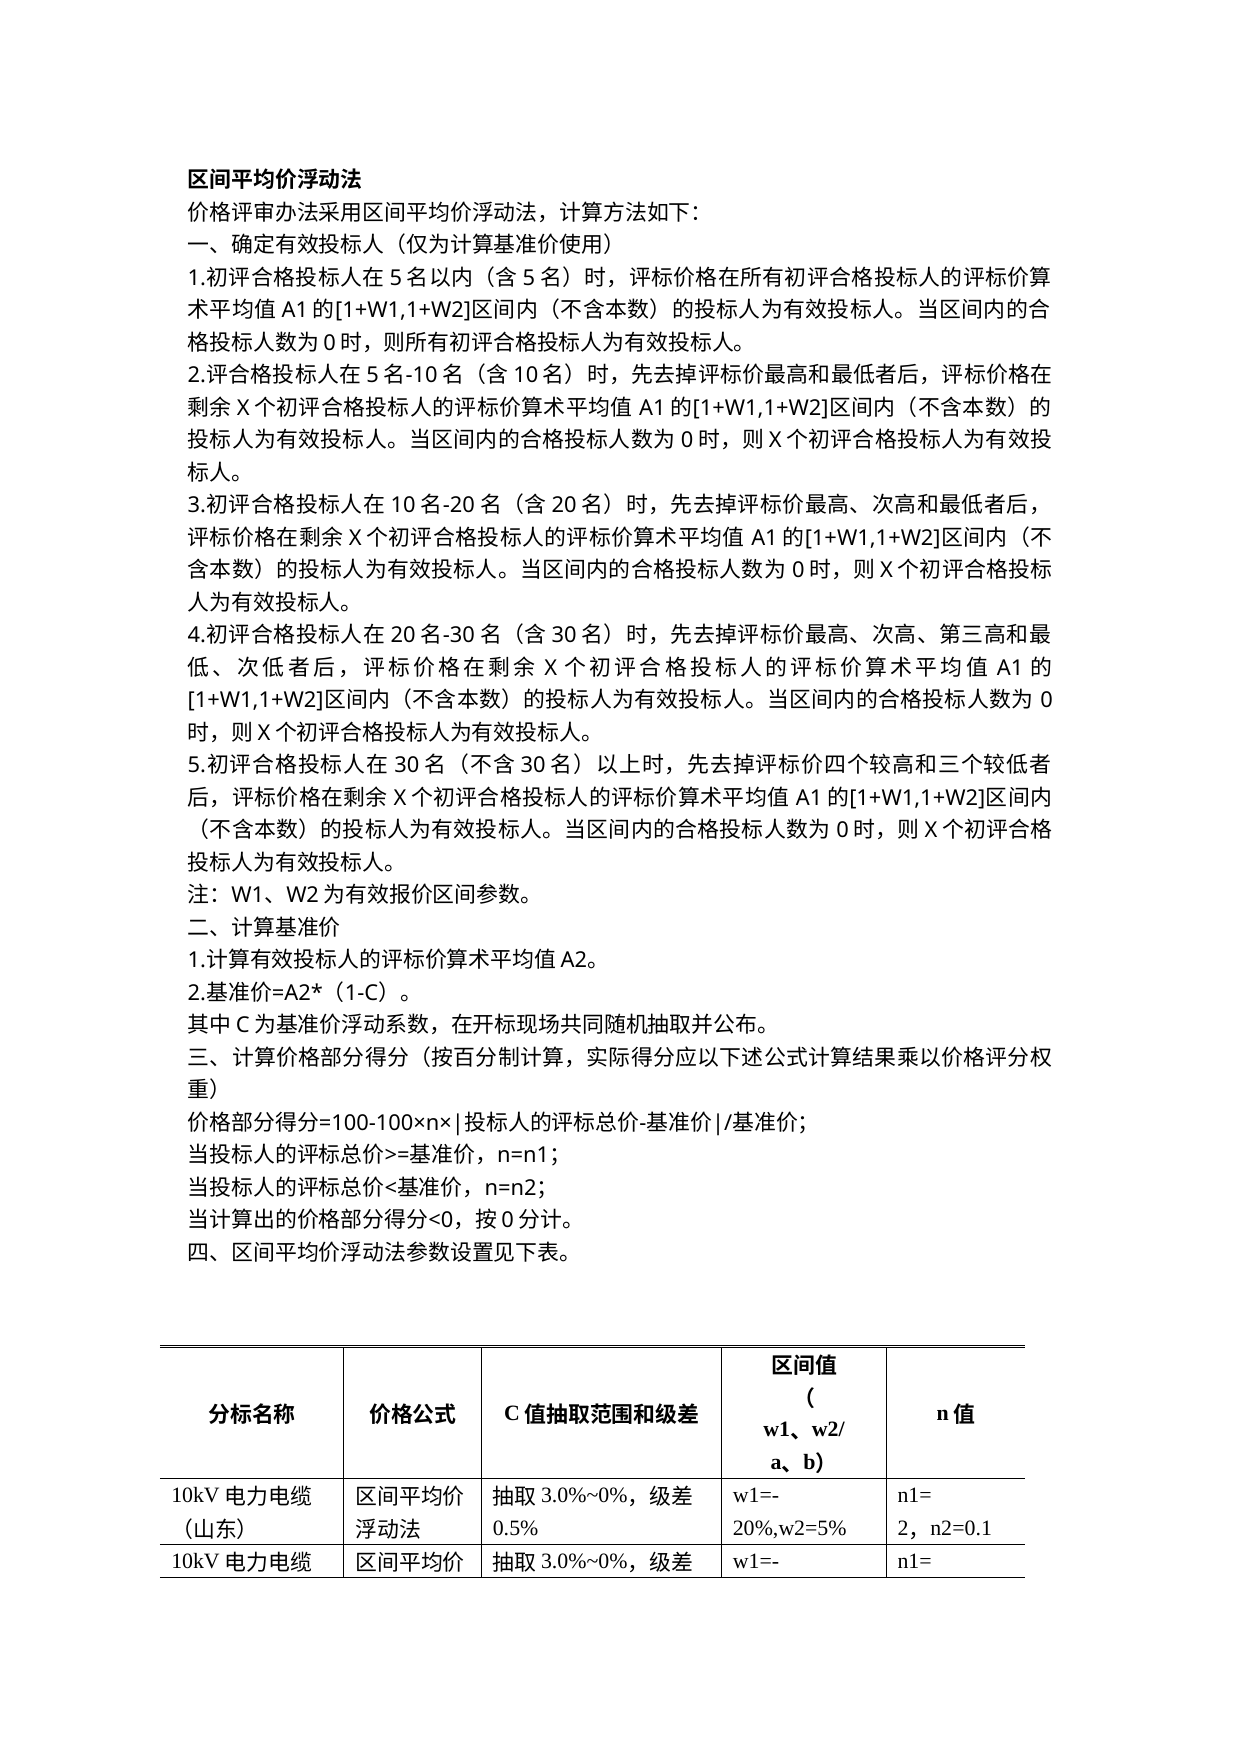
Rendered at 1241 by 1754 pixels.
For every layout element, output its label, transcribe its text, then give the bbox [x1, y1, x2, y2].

text 5.初评合格投标人在30名（不含30名）以上时，先去掉评标价四个较高和三个较低者后，评标价格在剩余X个初评合格投标人的评标价算术平均值A1的[1+W1,1+W2]区间内（不含本数）的投标人为有效投标人。当区间内的合格投标人数为0时，则X个初评合格投标人为有效投标人。 [187, 747, 1053, 877]
table_cell 10kV电力电缆（山东） [160, 1479, 343, 1544]
text 其中C为基准价浮动系数，在开标现场共同随机抽取并公布。 [187, 1007, 1053, 1039]
table_cell 抽取3.0%~0%，级差0.5% [482, 1545, 721, 1577]
text 1.初评合格投标人在5名以内（含5名）时，评标价格在所有初评合格投标人的评标价算术平均值A1的[1+W1,1+W2]区间内（不含本数）的投标人为有效投标人。当区间内的合格投标人数为0时，则所有初评合格投标人为有效投标人。 [187, 259, 1053, 357]
text 一、确定有效投标人（仅为计算基准价使用） [187, 227, 1053, 259]
table_cell w1=-20%,w2=5% [722, 1545, 886, 1577]
list 区间平均价浮动法参数设置见下表。 [187, 1234, 1053, 1267]
text 二、计算基准价 [187, 909, 1053, 942]
table_cell n1=2，n2=0.1 [887, 1479, 1025, 1544]
text 注：W1、W2为有效报价区间参数。 [187, 877, 1053, 909]
table_header 分标名称 [160, 1348, 343, 1478]
table_header n值 [887, 1348, 1025, 1478]
table_cell 区间平均价浮动法 [344, 1479, 481, 1544]
text 4.初评合格投标人在20名-30名（含30名）时，先去掉评标价最高、次高、第三高和最低、次低者后，评标价格在剩余X个初评合格投标人的评标价算术平均值A1的[1+W1,1+W2]区间内（不含本数）的投标人为有效投标人。当区间内的合格投标人数为0时，则X个初评合格投标人为有效投标人。 [187, 617, 1053, 747]
subtitle 区间平均价浮动法 [187, 162, 1053, 194]
table_cell n1=2，n2=0.1 [887, 1545, 1025, 1577]
table_cell 区间平均价浮动法 [344, 1545, 481, 1577]
table_header 区间值（w1、w2/a、b） [722, 1348, 886, 1478]
text 价格部分得分=100-100×n×|投标人的评标总价-基准价|/基准价； [187, 1104, 1053, 1137]
text 3.初评合格投标人在10名-20名（含20名）时，先去掉评标价最高、次高和最低者后，评标价格在剩余X个初评合格投标人的评标价算术平均值A1的[1+W1,1+W2]区间内（不含本数）的投标人为有效投标人。当区间内的合格投标人数为0时，则X个初评合格投标人为有效投标人。 [187, 487, 1053, 617]
table_header 价格公式 [344, 1348, 481, 1478]
text 1.计算有效投标人的评标价算术平均值A2。 [187, 942, 1053, 974]
table_cell 抽取3.0%~0%，级差0.5% [482, 1479, 721, 1544]
text 2.评合格投标人在5名-10名（含10名）时，先去掉评标价最高和最低者后，评标价格在剩余X个初评合格投标人的评标价算术平均值A1的[1+W1,1+W2]区间内（不含本数）的投标人为有效投标人。当区间内的合格投标人数为0时，则X个初评合格投标人为有效投标人。 [187, 357, 1053, 487]
text 2.基准价=A2*（1-C）。 [187, 974, 1053, 1007]
text 当投标人的评标总价<基准价，n=n2； [187, 1169, 1053, 1202]
text 三、计算价格部分得分（按百分制计算，实际得分应以下述公式计算结果乘以价格评分权重） [187, 1039, 1053, 1104]
text 当计算出的价格部分得分<0，按0分计。 [187, 1202, 1053, 1234]
table_cell 10kV电力电缆（河北） [160, 1545, 343, 1577]
table_header C值抽取范围和级差 [482, 1348, 721, 1478]
text 价格评审办法采用区间平均价浮动法，计算方法如下： [187, 194, 1053, 227]
text 当投标人的评标总价>=基准价，n=n1； [187, 1137, 1053, 1169]
table_cell w1=-20%,w2=5% [722, 1479, 886, 1544]
